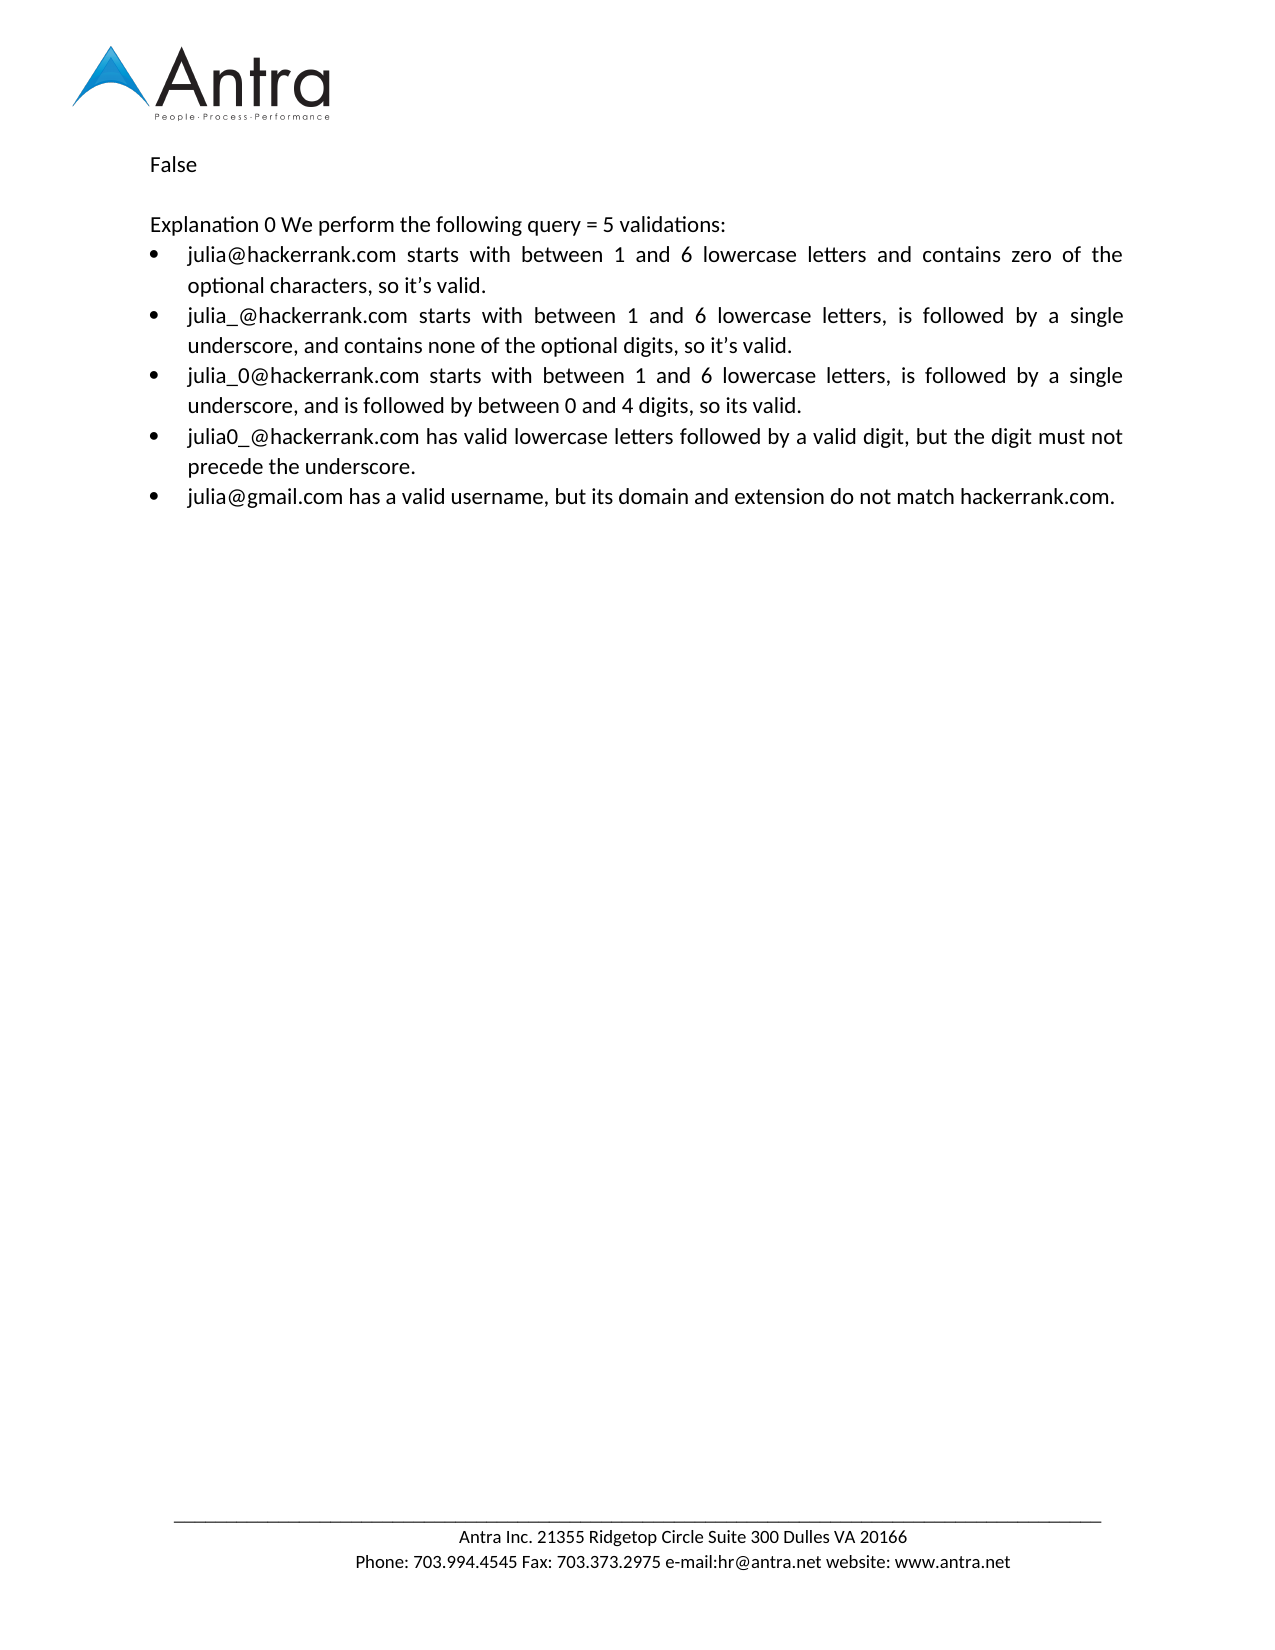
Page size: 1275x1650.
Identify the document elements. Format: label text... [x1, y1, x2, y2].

list Explanation 0 We perform the following query = 5 validations: [150, 210, 1125, 238]
list False [150, 150, 1125, 178]
list julia@hackerrank.com starts with between 1 and 6 lowercase letters and contains zero of the optional characters, so it’s valid. [150, 241, 1125, 299]
list julia_0@hackerrank.com starts with between 1 and 6 lowercase letters, is followed by a single underscore, and is followed by between 0 and 4 digits, so its valid. [150, 361, 1125, 420]
list julia0_@hackerrank.com has valid lowercase letters followed by a valid digit, but the digit must not precede the underscore. [150, 422, 1125, 480]
picture [59, 32, 343, 135]
list julia_@hackerrank.com starts with between 1 and 6 lowercase letters, is followed by a single underscore, and contains none of the optional digits, so it’s valid. [150, 301, 1125, 359]
list julia@gmail.com has a valid username, but its domain and extension do not match hackerrank.com. [150, 482, 1125, 510]
